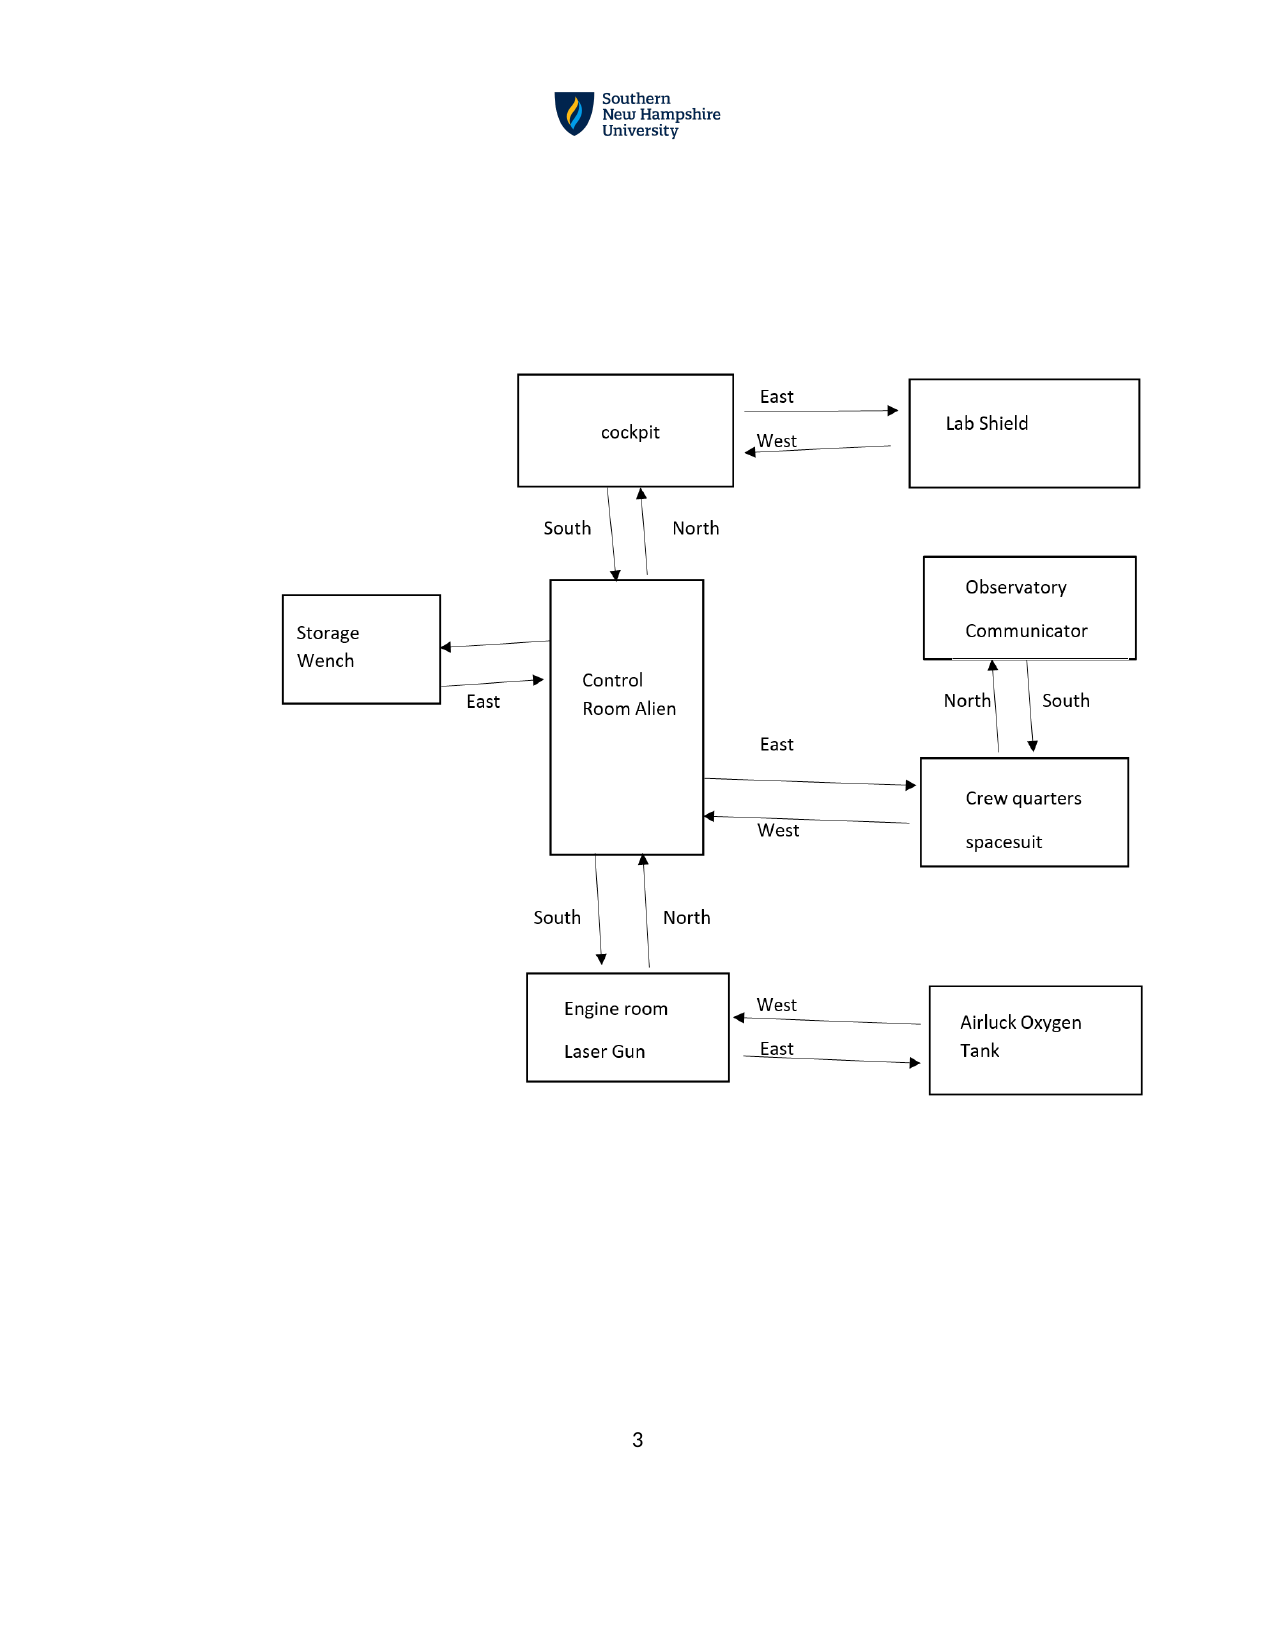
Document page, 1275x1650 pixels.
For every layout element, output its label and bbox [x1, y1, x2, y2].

picture [546, 75, 729, 154]
picture [237, 267, 1275, 1120]
